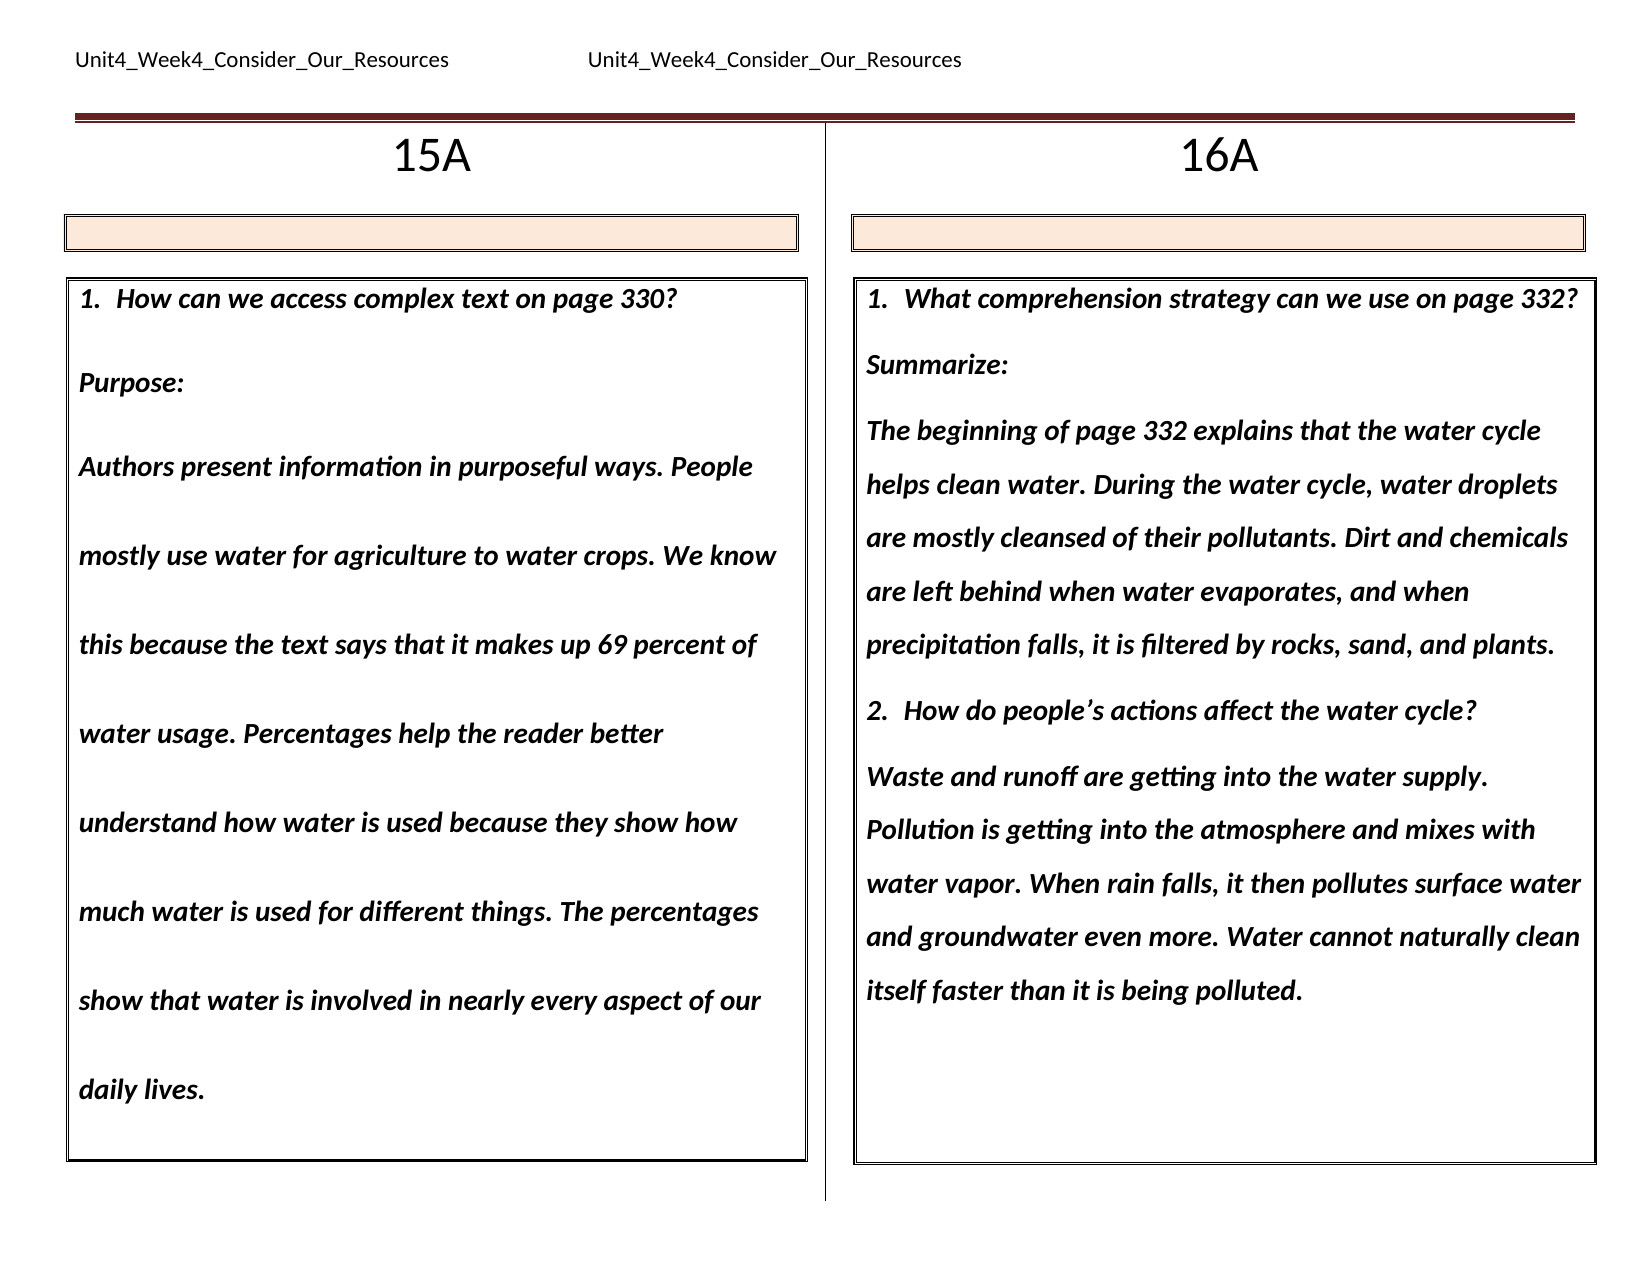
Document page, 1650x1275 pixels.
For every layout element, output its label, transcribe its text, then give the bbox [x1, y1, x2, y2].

table_header What comprehension strategy can we use on page 332? Summarize: The beginning of page 332 explains that the water cycle helps clean water. During the water cycle, water droplets are mostly cleansed of their pollutants. Dirt and chemicals are left behind when water evaporates, and when precipitation falls, it is filtered by rocks, sand, and plants. How do people’s actions affect the water cycle? Waste and runoff are getting into the water supply. Pollution is getting into the atmosphere and mixes with water vapor. When rain falls, it then pollutes surface water and groundwater even more. Water cannot naturally clean itself faster than it is being polluted. [857, 281, 1594, 1161]
text 15A [75, 123, 787, 184]
text 16A [862, 123, 1575, 184]
table_header How can we access complex text on page 330? Purpose: Authors present information in purposeful ways. People mostly use water for agriculture to water crops. We know this because the text says that it makes up 69 percent of water usage. Percentages help the reader better understand how water is used because they show how much water is used for different things. The percentages show that water is involved in nearly every aspect of our daily lives. [69, 281, 805, 1159]
